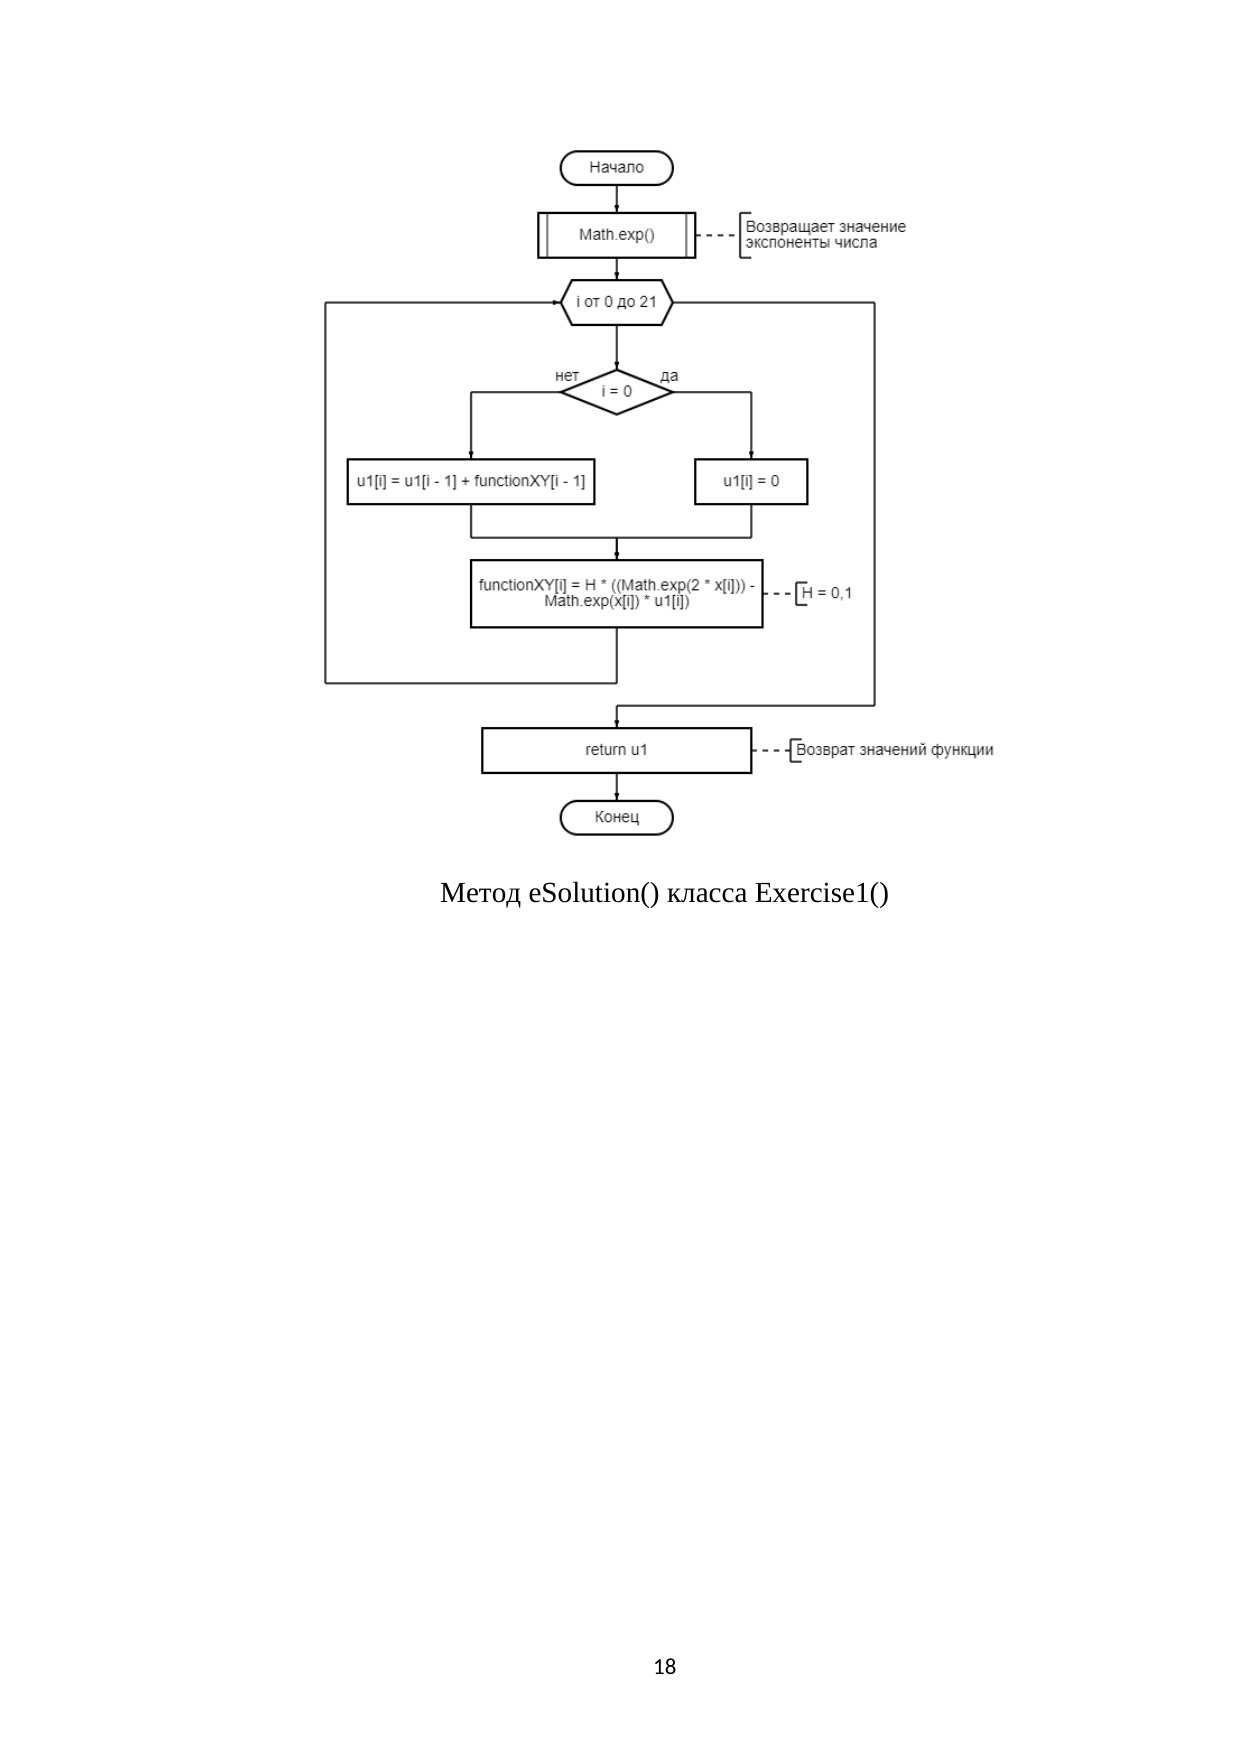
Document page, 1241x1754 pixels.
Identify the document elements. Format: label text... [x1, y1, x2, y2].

text Метод eSolution() класса Exercise1() [177, 876, 1152, 909]
picture [303, 129, 1025, 857]
